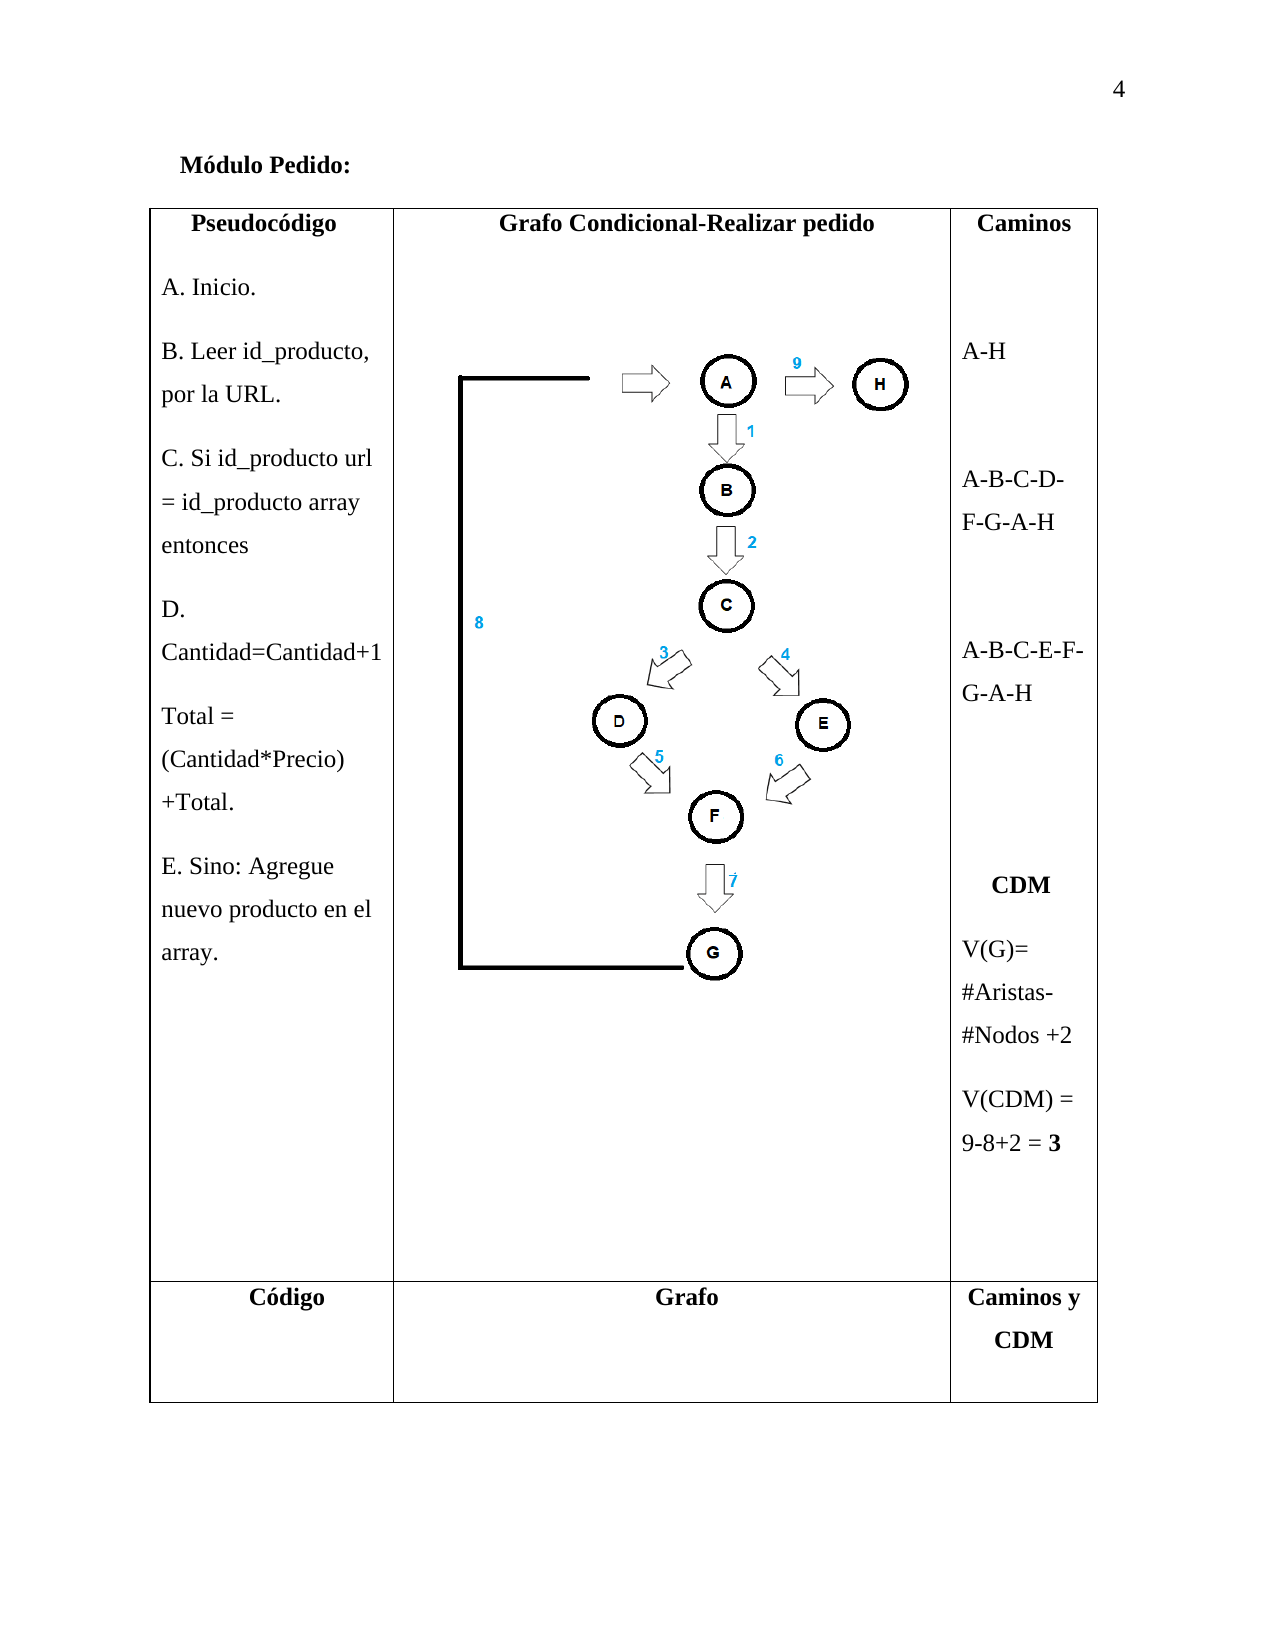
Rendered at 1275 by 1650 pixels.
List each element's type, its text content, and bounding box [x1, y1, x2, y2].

table_cell Caminos y CDM [951, 1282, 1097, 1402]
table_header Caminos A-H A-B-C-D-F-G-A-H A-B-C-E-F-G-A-H CDM V(G)= #Aristas- #Nodos +2 V(CDM) = 9-8+2 = 3 [951, 209, 1097, 1281]
table_header Grafo Condicional-Realizar pedido [394, 209, 950, 1281]
table_cell Grafo [394, 1282, 950, 1402]
table_header Pseudocódigo A. Inicio. B. Leer id_producto, por la URL. C. Si id_producto url = id_producto array entonces D. Cantidad=Cantidad+1 Total = (Cantidad*Precio) +Total. E. Sino: Agregue nuevo producto en el array. [151, 209, 393, 1281]
picture [434, 336, 940, 1011]
table_cell Código [151, 1282, 393, 1402]
subtitle Módulo Pedido: [150, 150, 1125, 179]
